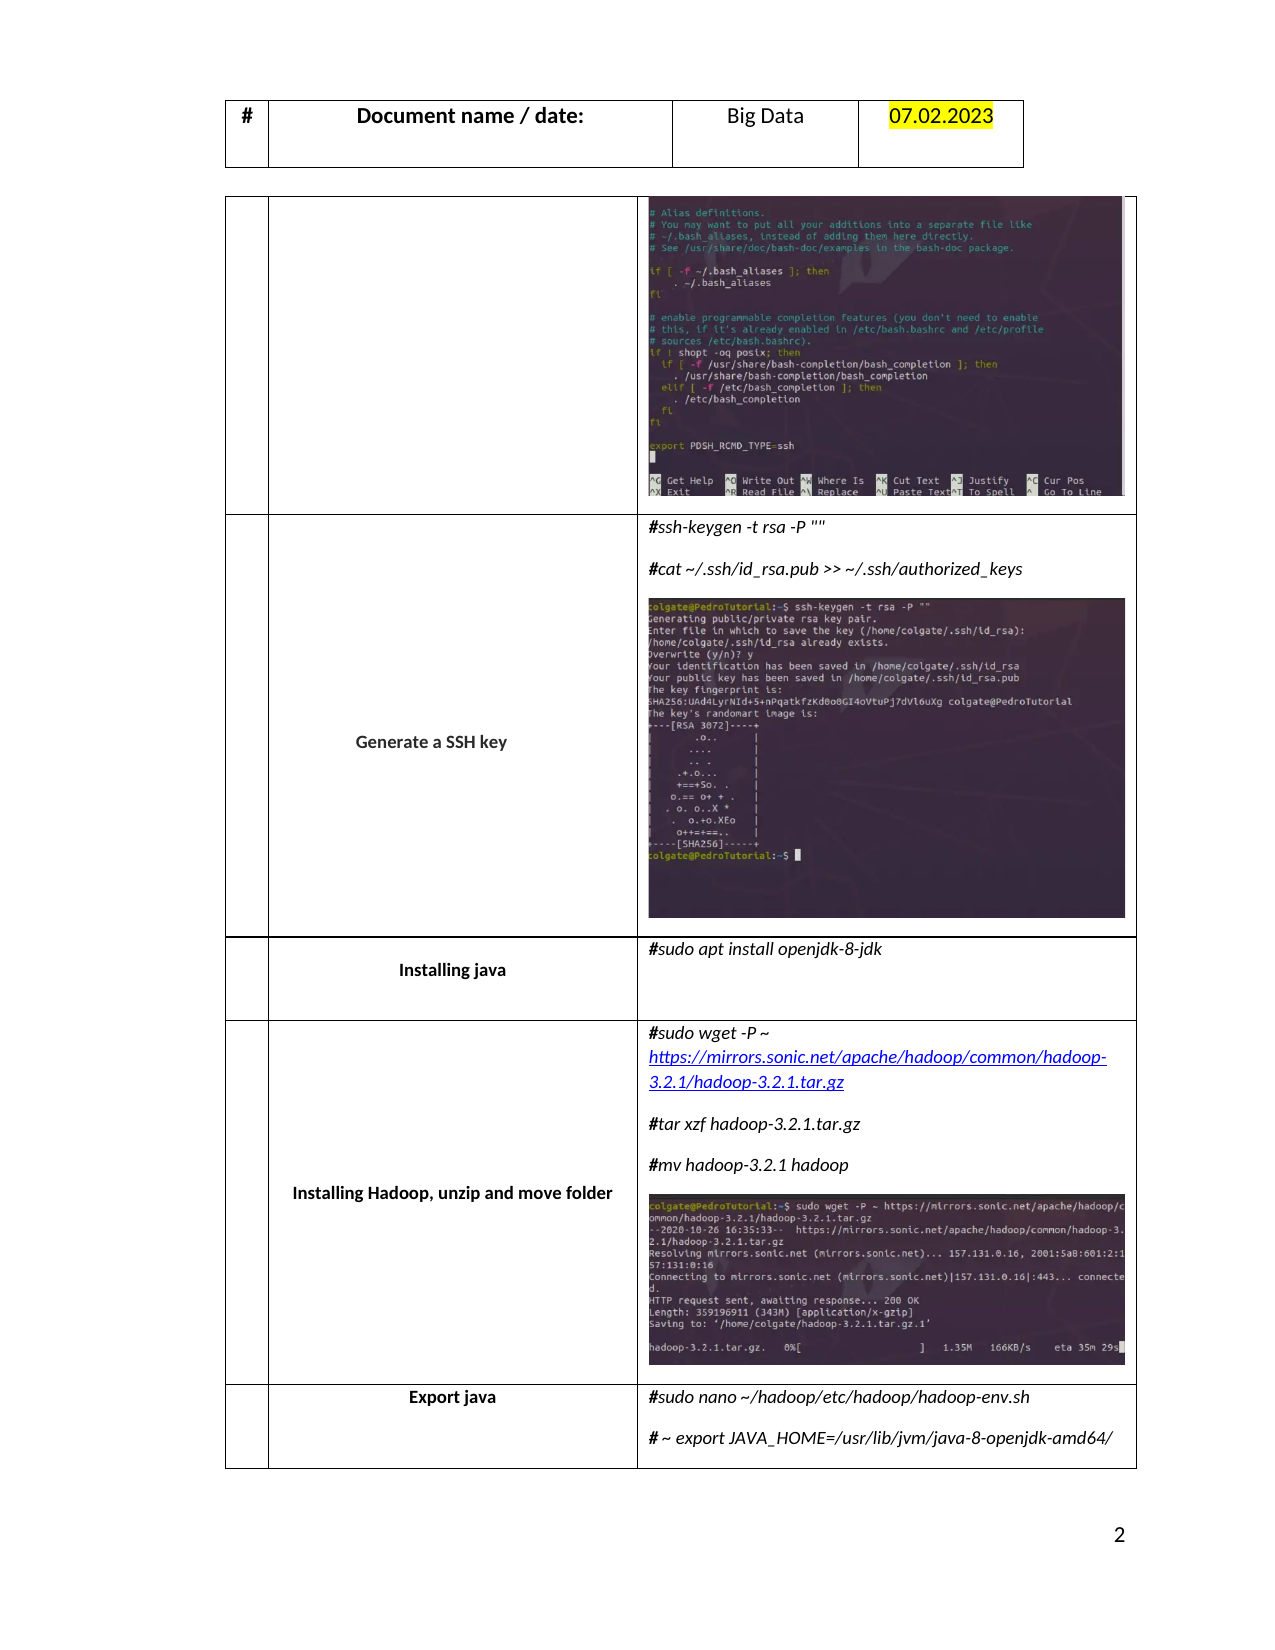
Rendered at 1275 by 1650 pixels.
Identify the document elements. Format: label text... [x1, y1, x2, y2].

table_cell [226, 515, 268, 936]
table_cell #sudo wget -P ~ https://mirrors.sonic.net/apache/hadoop/common/hadoop-3.2.1/hadoop-3.2.1.tar.gz #tar xzf hadoop-3.2.1.tar.gz #mv hadoop-3.2.1 hadoop [638, 1021, 1136, 1384]
table_cell Installing Hadoop, unzip and move folder [269, 1021, 637, 1384]
picture [648, 196, 1125, 496]
picture [648, 598, 1125, 918]
table_cell Export java [269, 1385, 637, 1468]
table_cell [226, 938, 268, 1020]
table_cell [226, 197, 268, 514]
table_cell Installing java [269, 938, 637, 1020]
picture [648, 1194, 1125, 1365]
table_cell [269, 197, 637, 514]
table_cell [226, 1385, 268, 1468]
table_cell Generate a SSH key [269, 515, 637, 936]
table_cell [226, 1021, 268, 1384]
table_cell #sudo apt install openjdk-8-jdk [638, 938, 1136, 1020]
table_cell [638, 197, 1136, 514]
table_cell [638, 1385, 1136, 1468]
table_cell #ssh-keygen -t rsa -P "" #cat ~/.ssh/id_rsa.pub >> ~/.ssh/authorized_keys [638, 515, 1136, 936]
